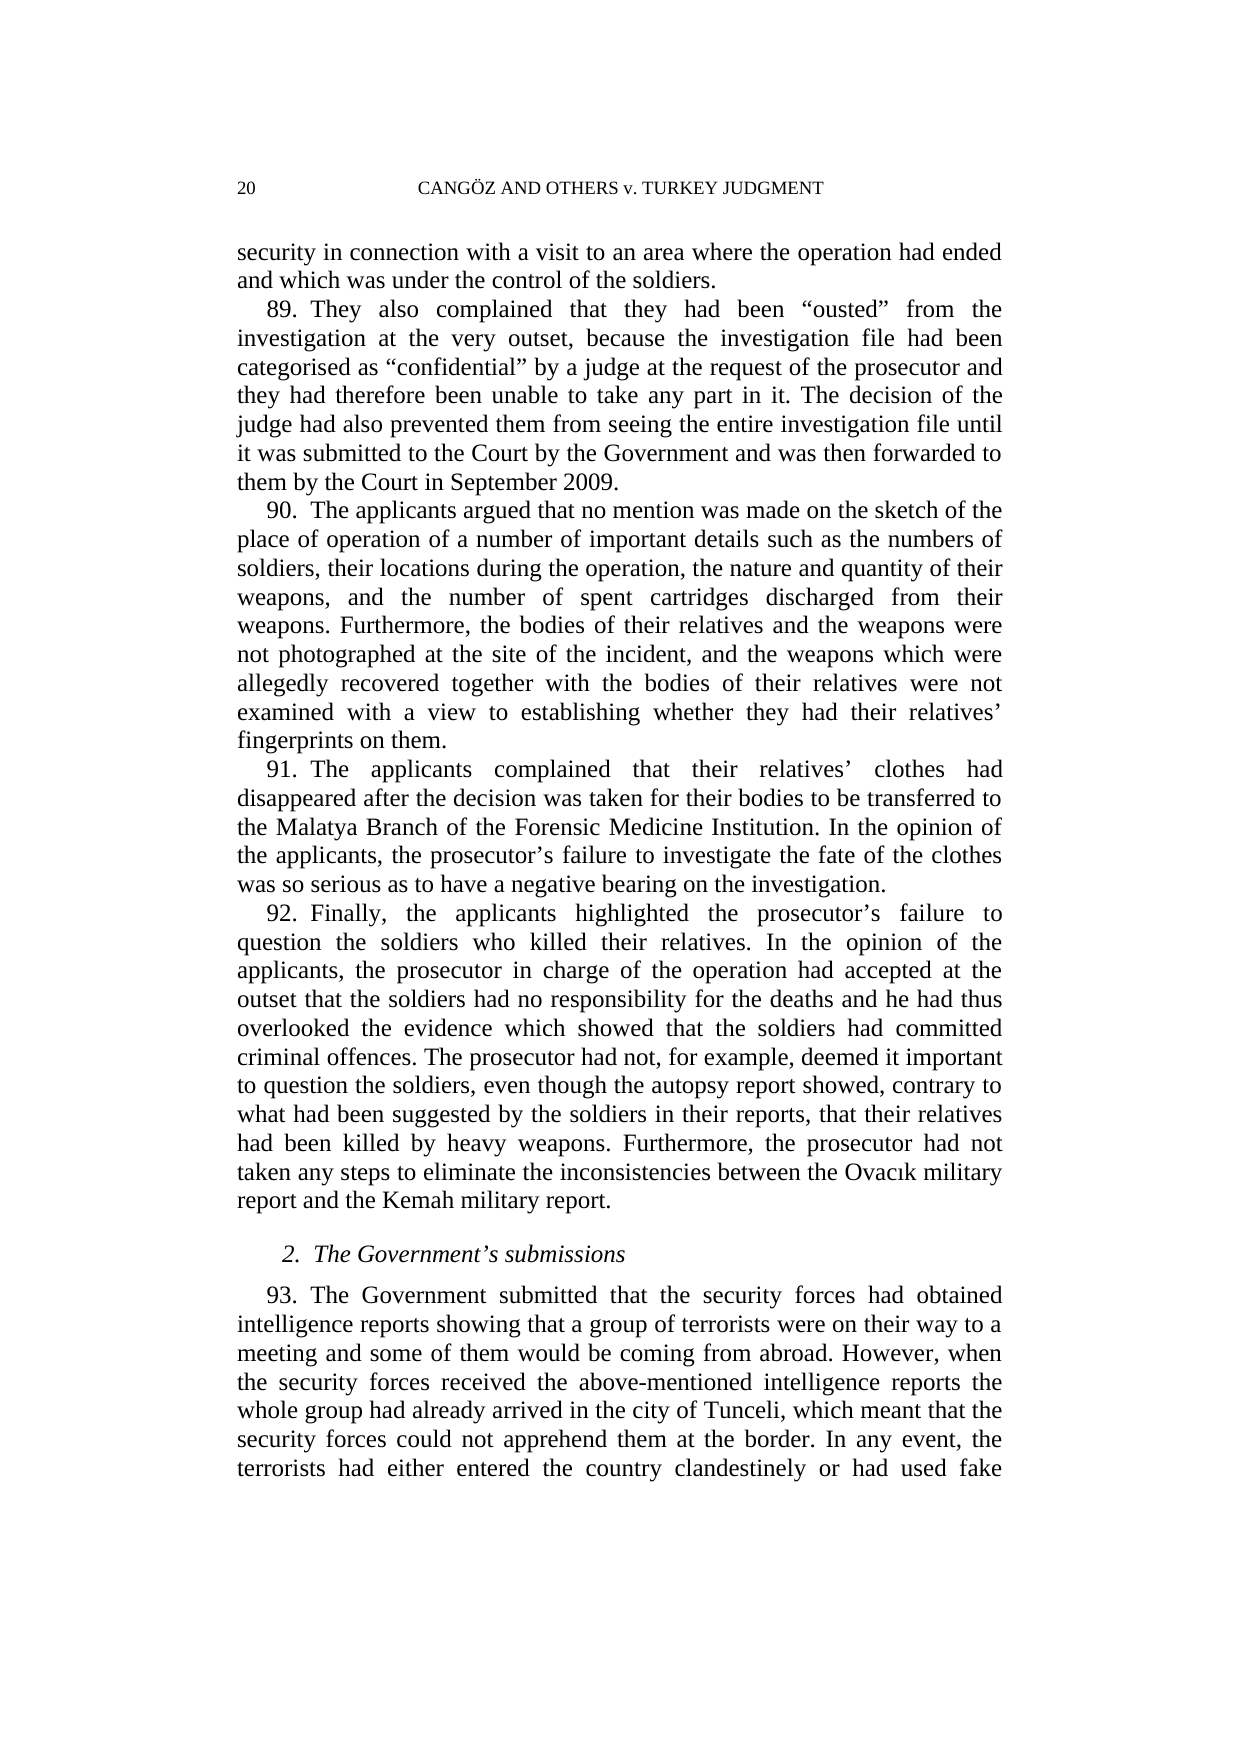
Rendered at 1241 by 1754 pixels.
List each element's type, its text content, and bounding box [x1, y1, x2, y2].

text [237, 1281, 1003, 1482]
subtitle 2. The Government’s submissions [282, 1239, 1003, 1268]
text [237, 237, 1003, 294]
